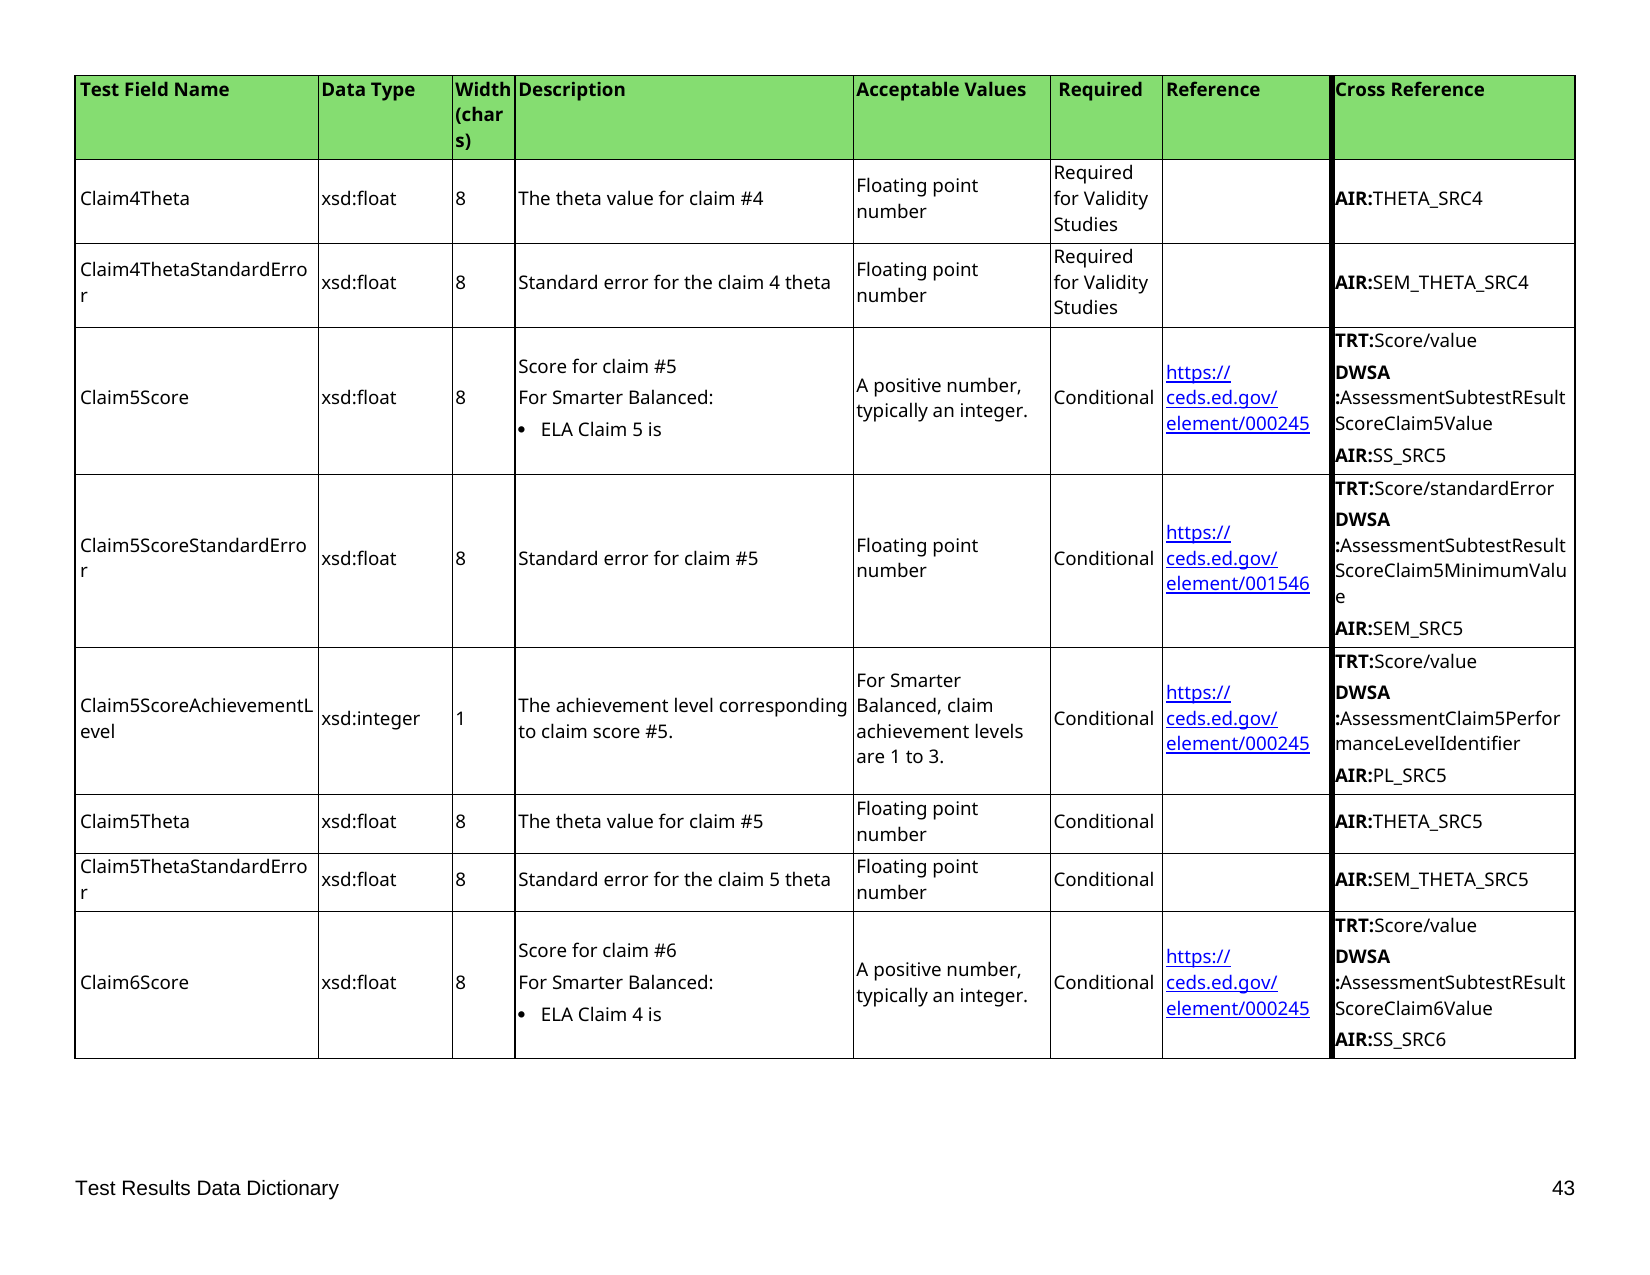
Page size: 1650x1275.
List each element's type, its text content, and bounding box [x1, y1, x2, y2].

table_cell For Smarter Balanced, claim achievement levels are 1 to 3. [854, 648, 1050, 794]
table_cell Standard error for the claim 4 theta [516, 244, 853, 327]
table_header Acceptable Values [854, 76, 1050, 159]
table_cell 8 [453, 475, 514, 647]
table_cell Claim5ScoreStandardError [76, 475, 318, 647]
table_cell https://ceds.ed.gov/element/000245 [1163, 328, 1329, 474]
table_header Width (chars) [453, 76, 514, 159]
table_cell 8 [453, 795, 514, 853]
table_cell Conditional [1051, 475, 1162, 647]
table_cell TRT:Score/value DWSA:AssessmentClaim5PerformanceLevelIdentifier AIR:PL_SRC5 [1335, 648, 1574, 794]
table_cell The achievement level corresponding to claim score #5. [516, 648, 853, 794]
table_cell Claim4ThetaStandardError [76, 244, 318, 327]
table_cell 8 [453, 160, 514, 243]
table_cell Conditional [1051, 912, 1162, 1058]
table_cell [1163, 160, 1329, 243]
table_cell Claim6Score [76, 912, 318, 1058]
table_cell 1 [453, 648, 514, 794]
table_cell Required for Validity Studies [1051, 160, 1162, 243]
table_cell xsd:float [319, 160, 452, 243]
table_cell Conditional [1051, 795, 1162, 853]
table_cell AIR:SEM_THETA_SRC4 [1335, 244, 1574, 327]
table_cell [1163, 795, 1329, 853]
table_cell [1163, 244, 1329, 327]
table_cell A positive number, typically an integer. [854, 912, 1050, 1058]
table_cell AIR:THETA_SRC4 [1335, 160, 1574, 243]
table_cell AIR:THETA_SRC5 [1335, 795, 1574, 853]
table_cell Floating point number [854, 795, 1050, 853]
table_cell 8 [453, 244, 514, 327]
table_cell TRT:Score/value DWSA:AssessmentSubtestREsultScoreClaim5Value AIR:SS_SRC5 [1335, 328, 1574, 474]
table_cell xsd:float [319, 244, 452, 327]
table_cell xsd:integer [319, 648, 452, 794]
table_cell Standard error for the claim 5 theta [516, 854, 853, 911]
table_cell Claim5Theta [76, 795, 318, 853]
table_cell 8 [453, 912, 514, 1058]
table_header Required [1051, 76, 1162, 159]
table_cell xsd:float [319, 912, 452, 1058]
table_cell Claim5ThetaStandardError [76, 854, 318, 911]
table_cell Required for Validity Studies [1051, 244, 1162, 327]
table_cell TRT:Score/value DWSA:AssessmentSubtestREsultScoreClaim6Value AIR:SS_SRC6 [1335, 912, 1574, 1058]
table_cell The theta value for claim #4 [516, 160, 853, 243]
table_cell Claim4Theta [76, 160, 318, 243]
table_cell Floating point number [854, 854, 1050, 911]
table_cell xsd:float [319, 854, 452, 911]
table_cell https://ceds.ed.gov/element/000245 [1163, 648, 1329, 794]
table_header Reference [1163, 76, 1329, 159]
table_cell AIR:SEM_THETA_SRC5 [1335, 854, 1574, 911]
table_cell 8 [453, 854, 514, 911]
table_header Test Field Name [76, 76, 318, 159]
table_cell Score for claim #6 For Smarter Balanced: ELA Claim 4 is [516, 912, 853, 1058]
table_cell Floating point number [854, 160, 1050, 243]
table_cell xsd:float [319, 475, 452, 647]
table_cell Claim5ScoreAchievementLevel [76, 648, 318, 794]
table_cell Conditional [1051, 854, 1162, 911]
table_cell TRT:Score/standardError DWSA:AssessmentSubtestResultScoreClaim5MinimumValue AIR:SEM_SRC5 [1335, 475, 1574, 647]
table_cell [1163, 854, 1329, 911]
table_cell xsd:float [319, 795, 452, 853]
table_cell The theta value for claim #5 [516, 795, 853, 853]
table_cell Conditional [1051, 328, 1162, 474]
table_cell https://ceds.ed.gov/element/001546 [1163, 475, 1329, 647]
table_cell Floating point number [854, 244, 1050, 327]
table_cell 8 [453, 328, 514, 474]
table_cell Claim5Score [76, 328, 318, 474]
table_cell Floating point number [854, 475, 1050, 647]
table_cell xsd:float [319, 328, 452, 474]
table_cell A positive number, typically an integer. [854, 328, 1050, 474]
table_cell https://ceds.ed.gov/element/000245 [1163, 912, 1329, 1058]
table_header Description [516, 76, 853, 159]
table_cell Standard error for claim #5 [516, 475, 853, 647]
table_header Cross Reference [1335, 76, 1574, 159]
table_header Data Type [319, 76, 452, 159]
table_cell Conditional [1051, 648, 1162, 794]
table_cell Score for claim #5 For Smarter Balanced: ELA Claim 5 is [516, 328, 853, 474]
